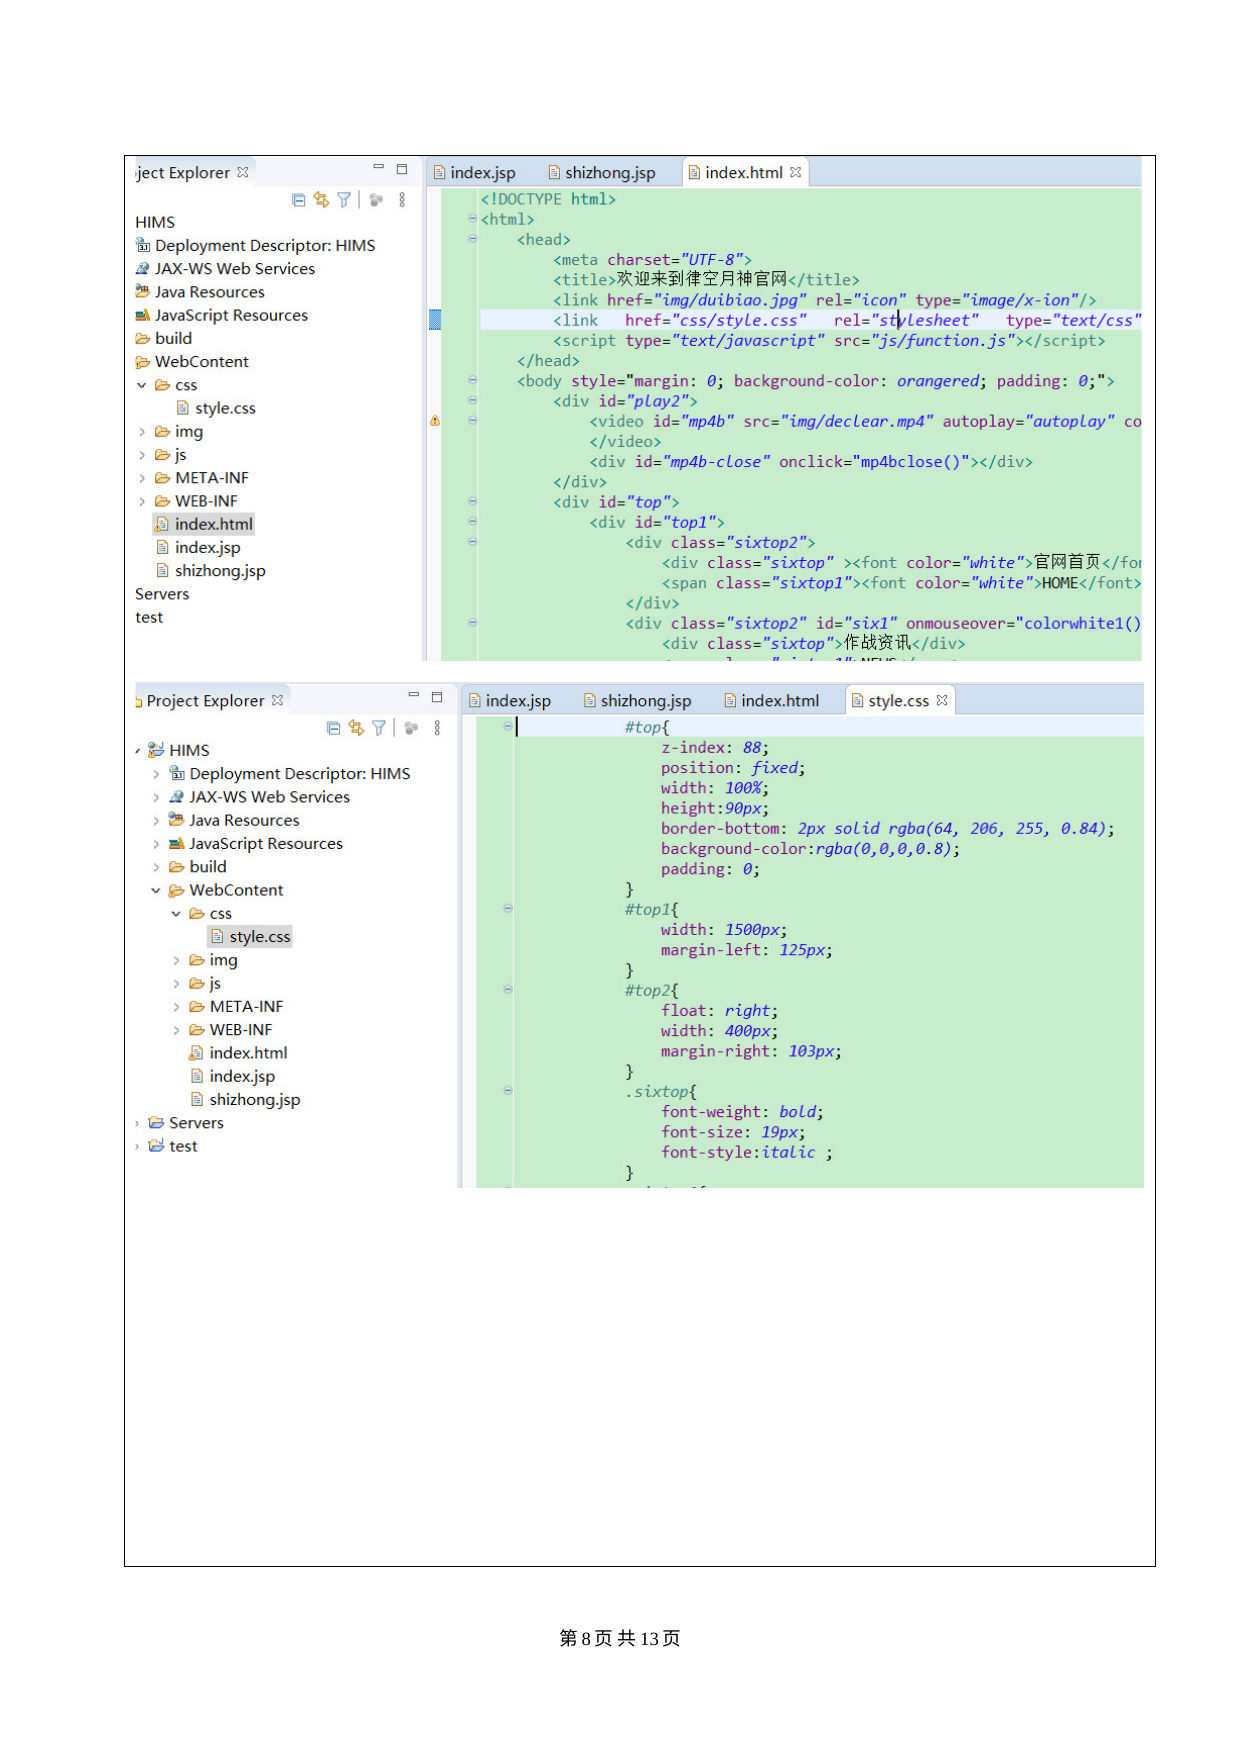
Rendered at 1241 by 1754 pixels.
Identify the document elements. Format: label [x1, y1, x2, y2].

picture [135, 156, 1142, 661]
table_cell [125, 156, 1155, 1566]
picture [135, 682, 1145, 1188]
